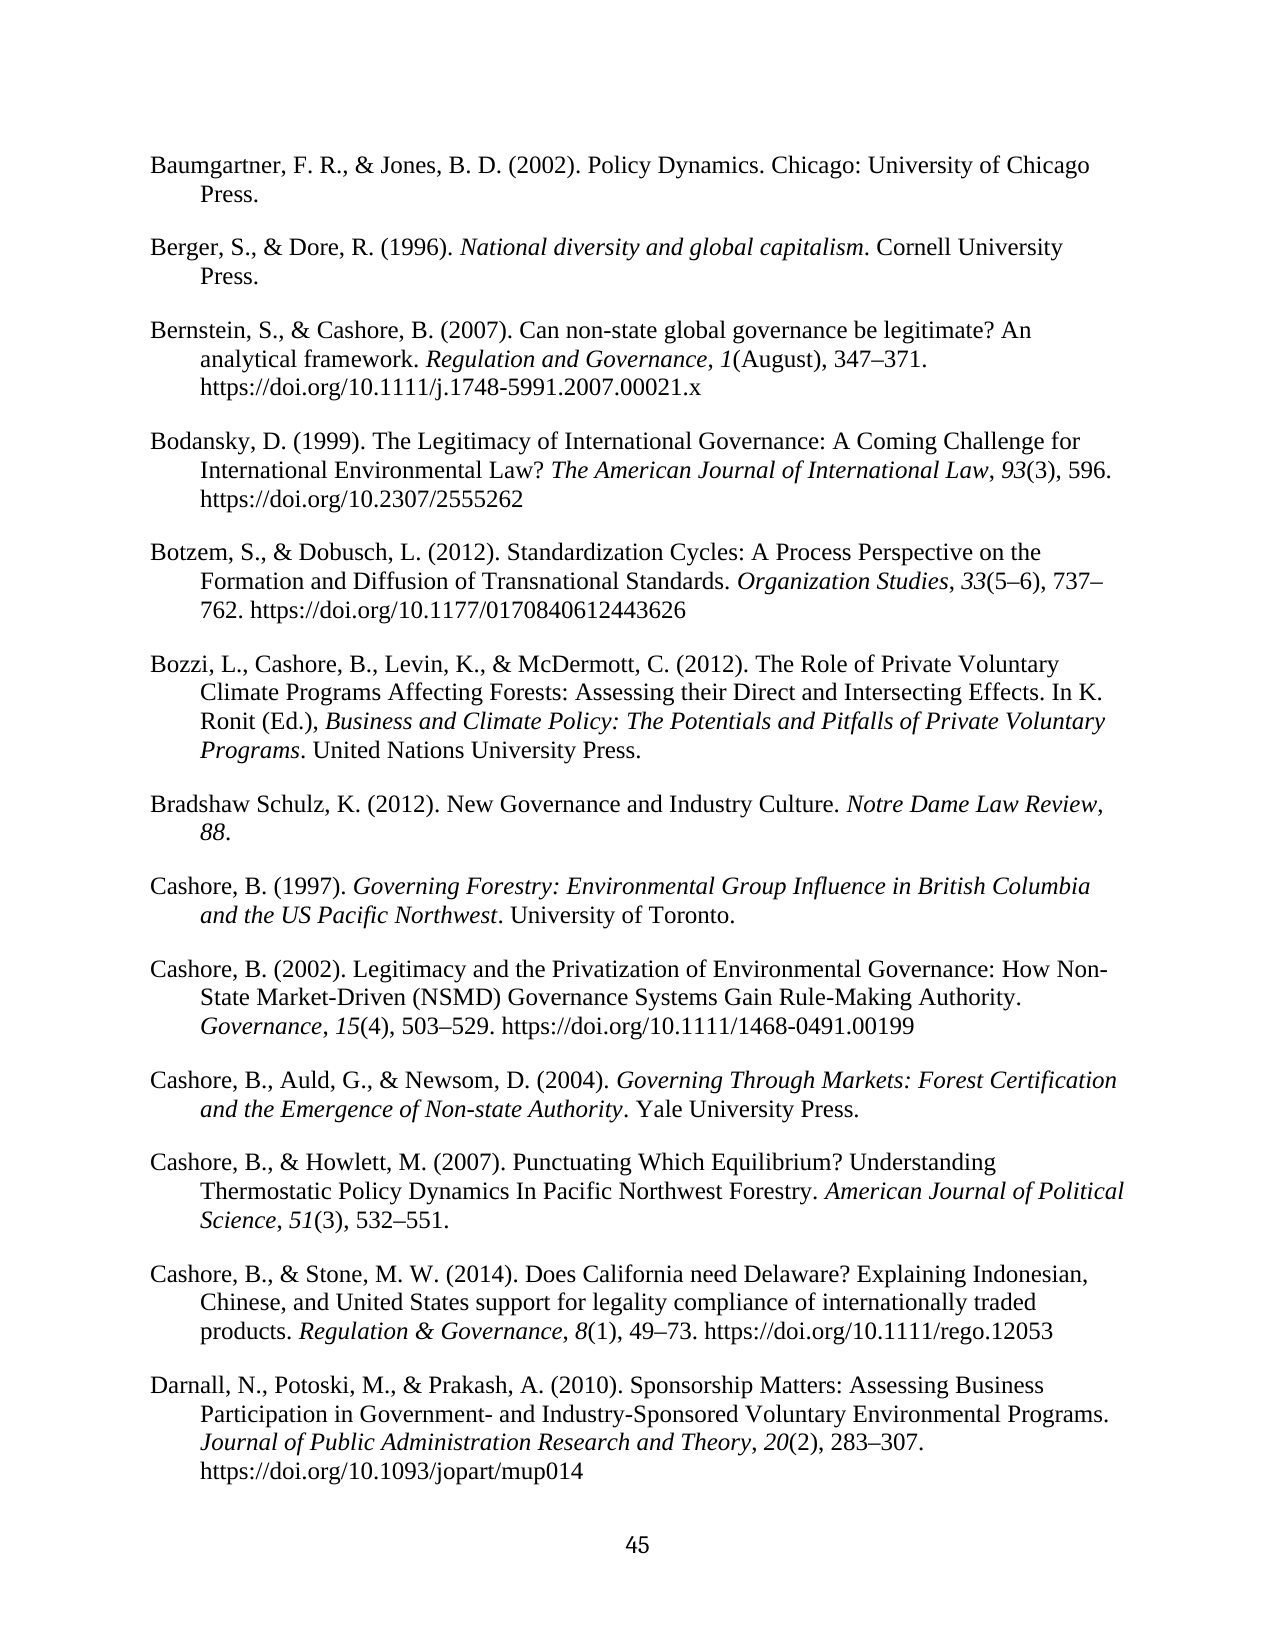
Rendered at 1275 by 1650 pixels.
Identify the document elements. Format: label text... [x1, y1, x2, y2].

text Bozzi, L., Cashore, B., Levin, K., & McDermott, C. (2012). The Role of Private Voluntary Climate Programs Affecting Forests: Assessing their Direct and Intersecting Effects. In K. Ronit (Ed.), Business and Climate Policy: The Potentials and Pitfalls of Private Voluntary Programs. United Nations University Press. [150, 649, 1125, 764]
text Botzem, S., & Dobusch, L. (2012). Standardization Cycles: A Process Perspective on the Formation and Diffusion of Transnational Standards. Organization Studies, 33(5–6), 737–762. https://doi.org/10.1177/0170840612443626 [150, 537, 1125, 624]
text Cashore, B. (2002). Legitimacy and the Privatization of Environmental Governance: How Non-State Market-Driven (NSMD) Governance Systems Gain Rule-Making Authority. Governance, 15(4), 503–529. https://doi.org/10.1111/1468-0491.00199 [150, 954, 1125, 1040]
text Berger, S., & Dore, R. (1996). National diversity and global capitalism. Cornell University Press. [150, 232, 1125, 290]
text Cashore, B. (1997). Governing Forestry: Environmental Group Influence in British Columbia and the US Pacific Northwest. University of Toronto. [150, 871, 1125, 929]
text Bradshaw Schulz, K. (2012). New Governance and Industry Culture. Notre Dame Law Review, 88. [150, 789, 1125, 846]
text Cashore, B., Auld, G., & Newsom, D. (2004). Governing Through Markets: Forest Certification and the Emergence of Non-state Authority. Yale University Press. [150, 1065, 1125, 1122]
text Baumgartner, F. R., & Jones, B. D. (2002). Policy Dynamics. Chicago: University of Chicago Press. [150, 150, 1125, 207]
